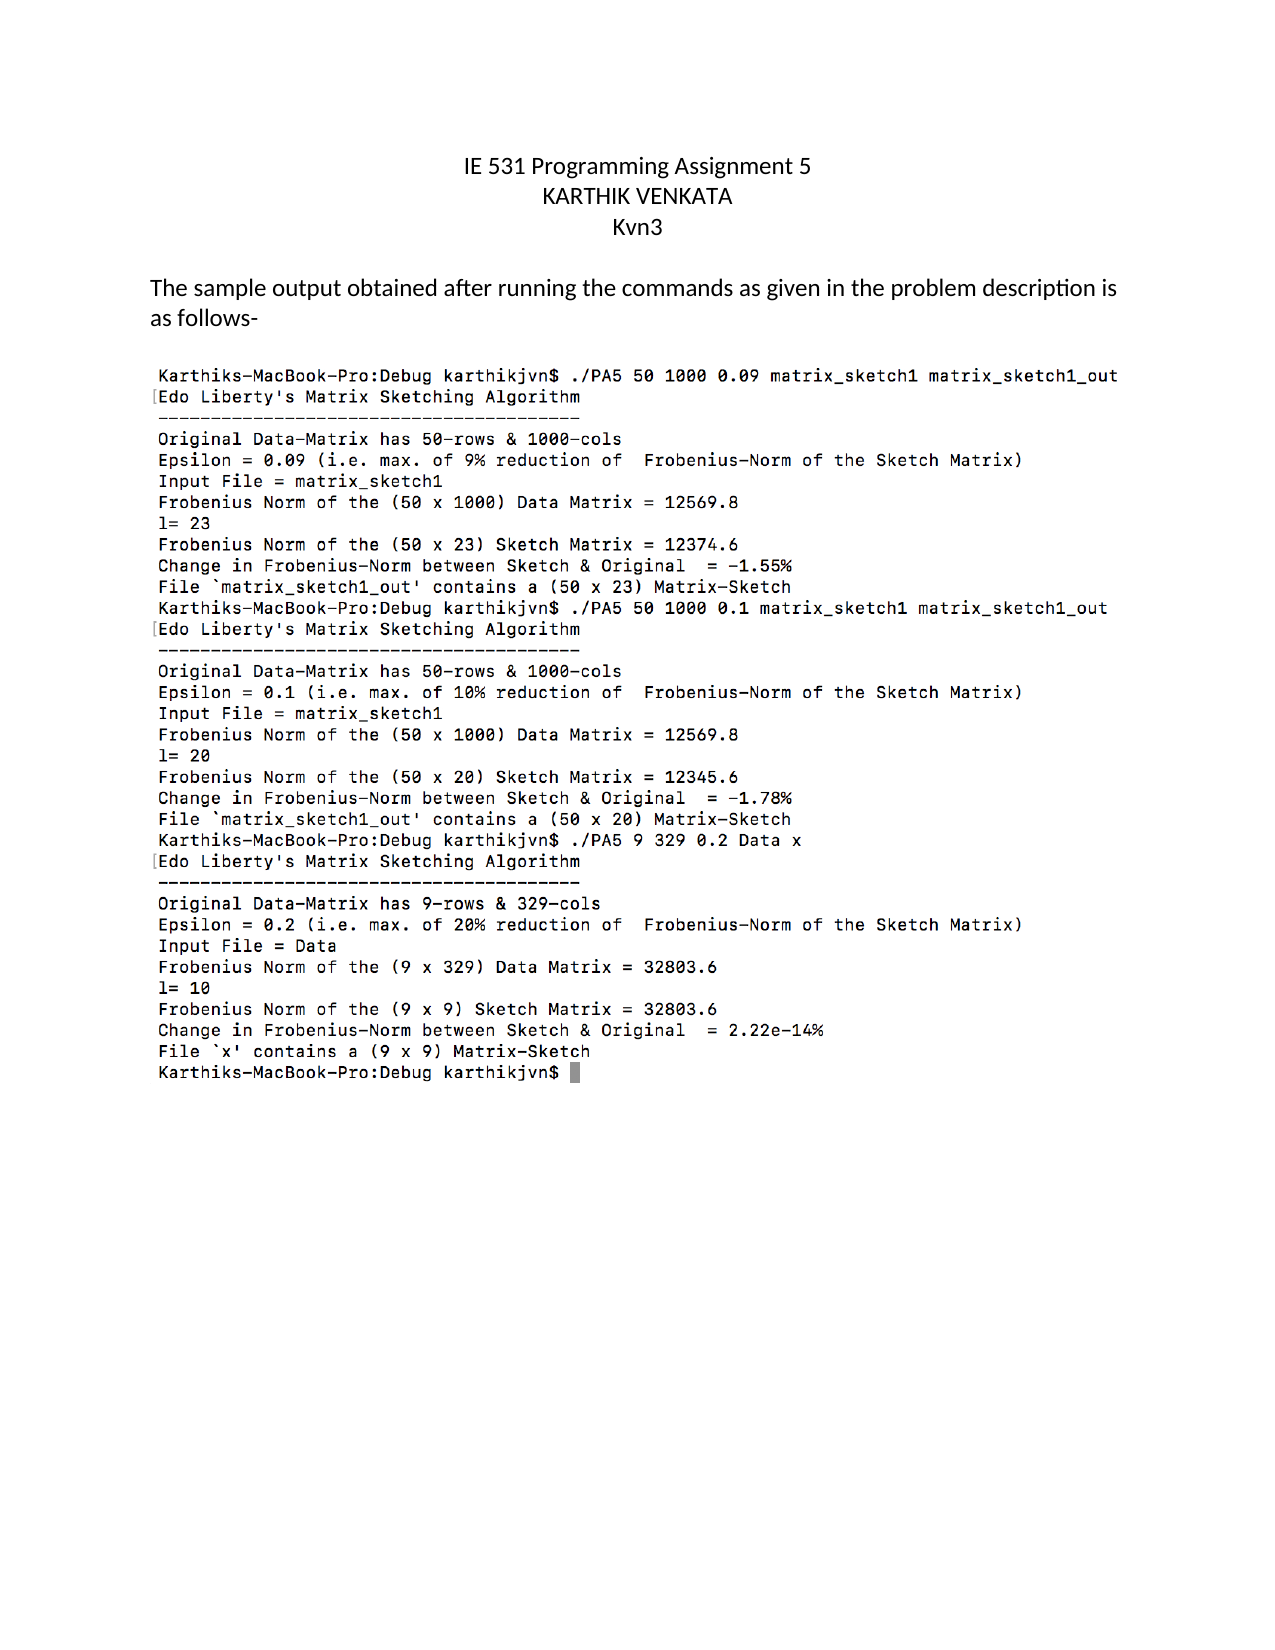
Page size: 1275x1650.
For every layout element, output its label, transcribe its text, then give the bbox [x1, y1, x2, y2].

text KARTHIK VENKATA [150, 181, 1125, 211]
picture [150, 363, 1125, 1084]
text Kvn3 [150, 211, 1125, 242]
text The sample output obtained after running the commands as given in the problem description is as follows- [150, 272, 1125, 333]
text IE 531 Programming Assignment 5 [150, 150, 1125, 181]
